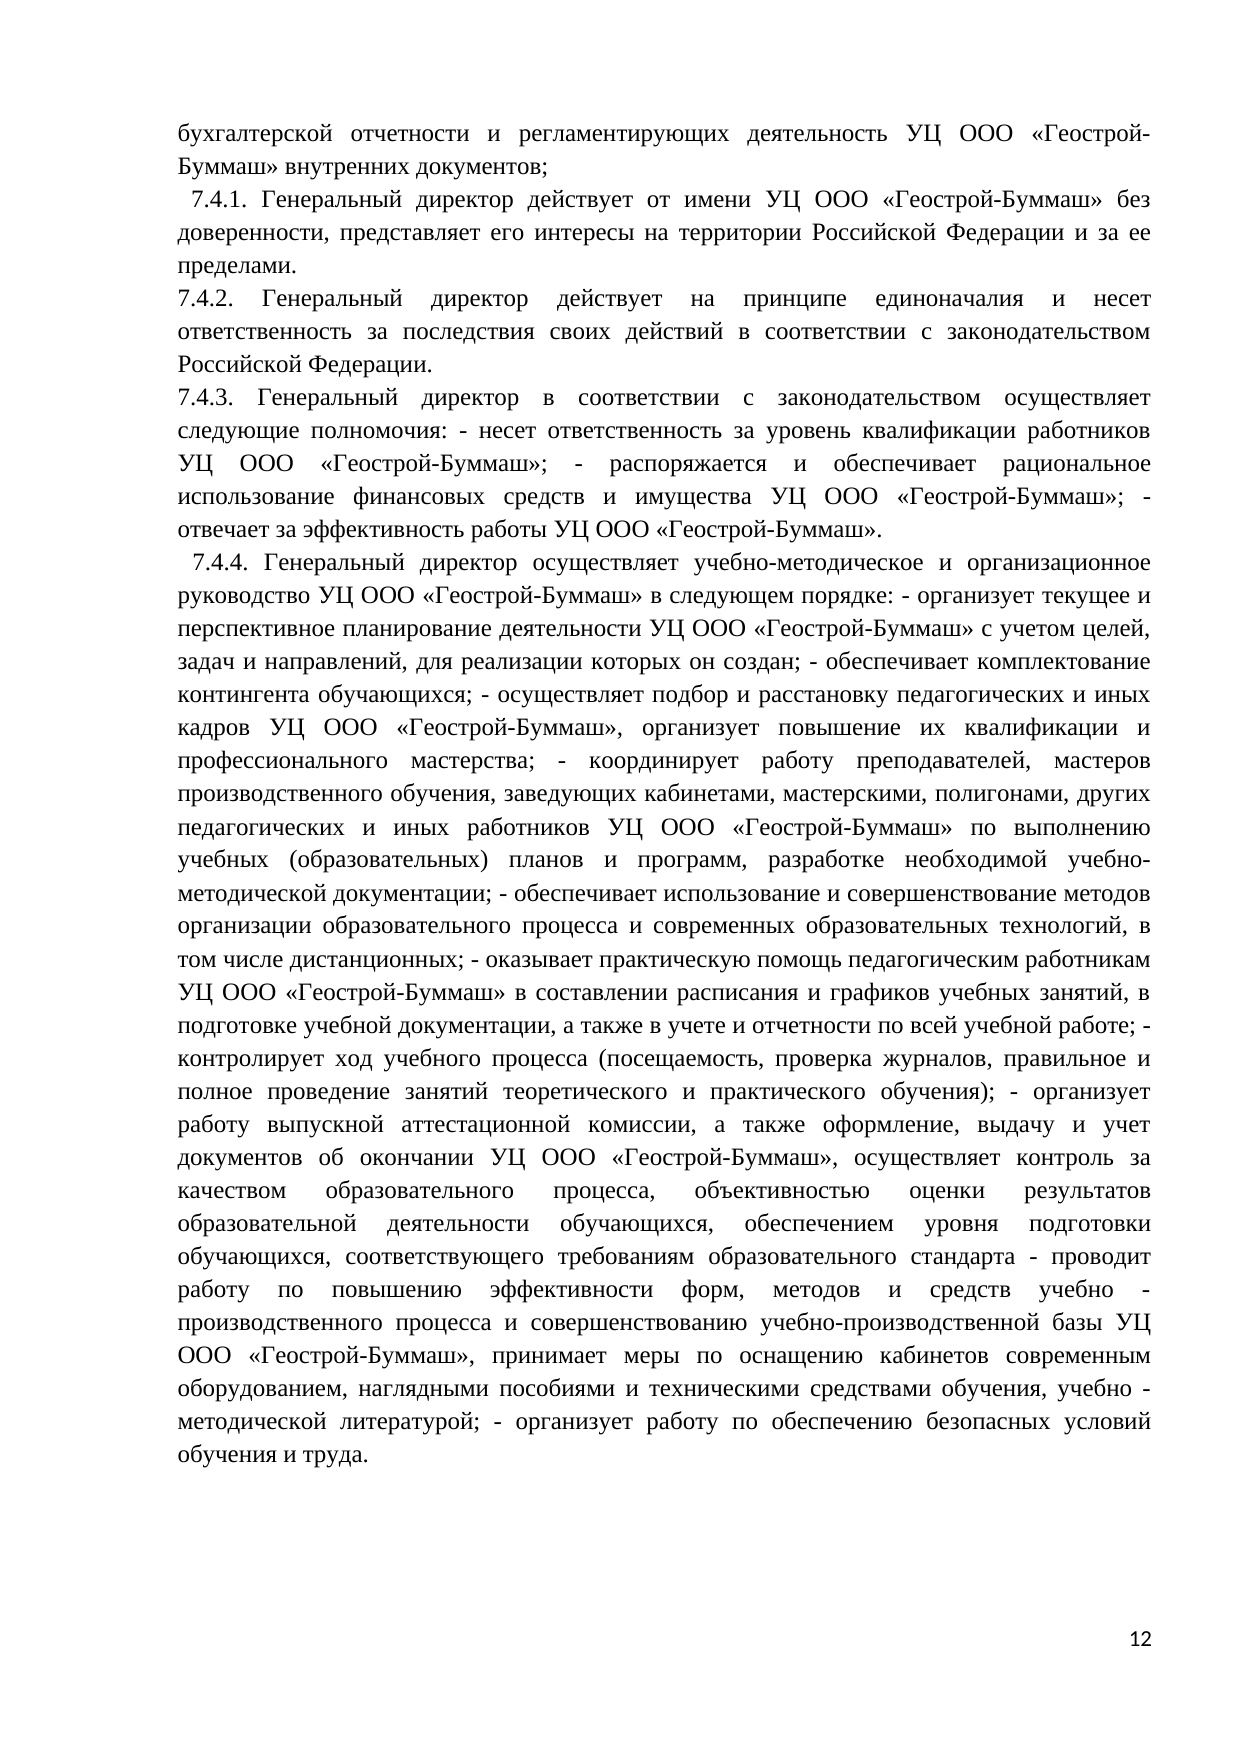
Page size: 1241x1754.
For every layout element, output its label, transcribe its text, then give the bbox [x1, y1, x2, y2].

text 7.4.3. Генеральный директор в соответствии с законодательством осуществляет следующие полномочия: - несет ответственность за уровень квалификации работников УЦ ООО «Геострой-Буммаш»; - распоряжается и обеспечивает рациональное использование финансовых средств и имущества УЦ ООО «Геострой-Буммаш»; - отвечает за эффективность работы УЦ ООО «Геострой-Буммаш». [177, 382, 1152, 543]
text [177, 118, 1152, 180]
text 7.4.1. Генеральный директор действует от имени УЦ ООО «Геострой-Буммаш» без доверенности, представляет его интересы на территории Российской Федерации и за ее пределами. [177, 184, 1152, 279]
text 7.4.2. Генеральный директор действует на принципе единоначалия и несет ответственность за последствия своих действий в соответствии с законодательством Российской Федерации. [177, 283, 1152, 378]
text 7.4.4. Генеральный директор осуществляет учебно-методическое и организационное руководство УЦ ООО «Геострой-Буммаш» в следующем порядке: - организует текущее и перспективное планирование деятельности УЦ ООО «Геострой-Буммаш» с учетом целей, задач и направлений, для реализации которых он создан; - обеспечивает комплектование контингента обучающихся; - осуществляет подбор и расстановку педагогических и иных кадров УЦ ООО «Геострой-Буммаш», организует повышение их квалификации и профессионального мастерства; - координирует работу преподавателей, мастеров производственного обучения, заведующих кабинетами, мастерскими, полигонами, других педагогических и иных работников УЦ ООО «Геострой-Буммаш» по выполнению учебных (образовательных) планов и программ, разработке необходимой учебно-методической документации; - обеспечивает использование и совершенствование методов организации образовательного процесса и современных образовательных технологий, в том числе дистанционных; - оказывает практическую помощь педагогическим работникам УЦ ООО «Геострой-Буммаш» в составлении расписания и графиков учебных занятий, в подготовке учебной документации, а также в учете и отчетности по всей учебной работе; - контролирует ход учебного процесса (посещаемость, проверка журналов, правильное и полное проведение занятий теоретического и практического обучения); - организует работу выпускной аттестационной комиссии, а также оформление, выдачу и учет документов об окончании УЦ ООО «Геострой-Буммаш», осуществляет контроль за качеством образовательного процесса, объективностью оценки результатов образовательной деятельности обучающихся, обеспечением уровня подготовки обучающихся, соответствующего требованиям образовательного стандарта - проводит работу по повышению эффективности форм, методов и средств учебно - производственного процесса и совершенствованию учебно-производственной базы УЦ ООО «Геострой-Буммаш», принимает меры по оснащению кабинетов современным оборудованием, наглядными пособиями и техническими средствами обучения, учебно - методической литературой; - организует работу по обеспечению безопасных условий обучения и труда. [177, 547, 1152, 1468]
